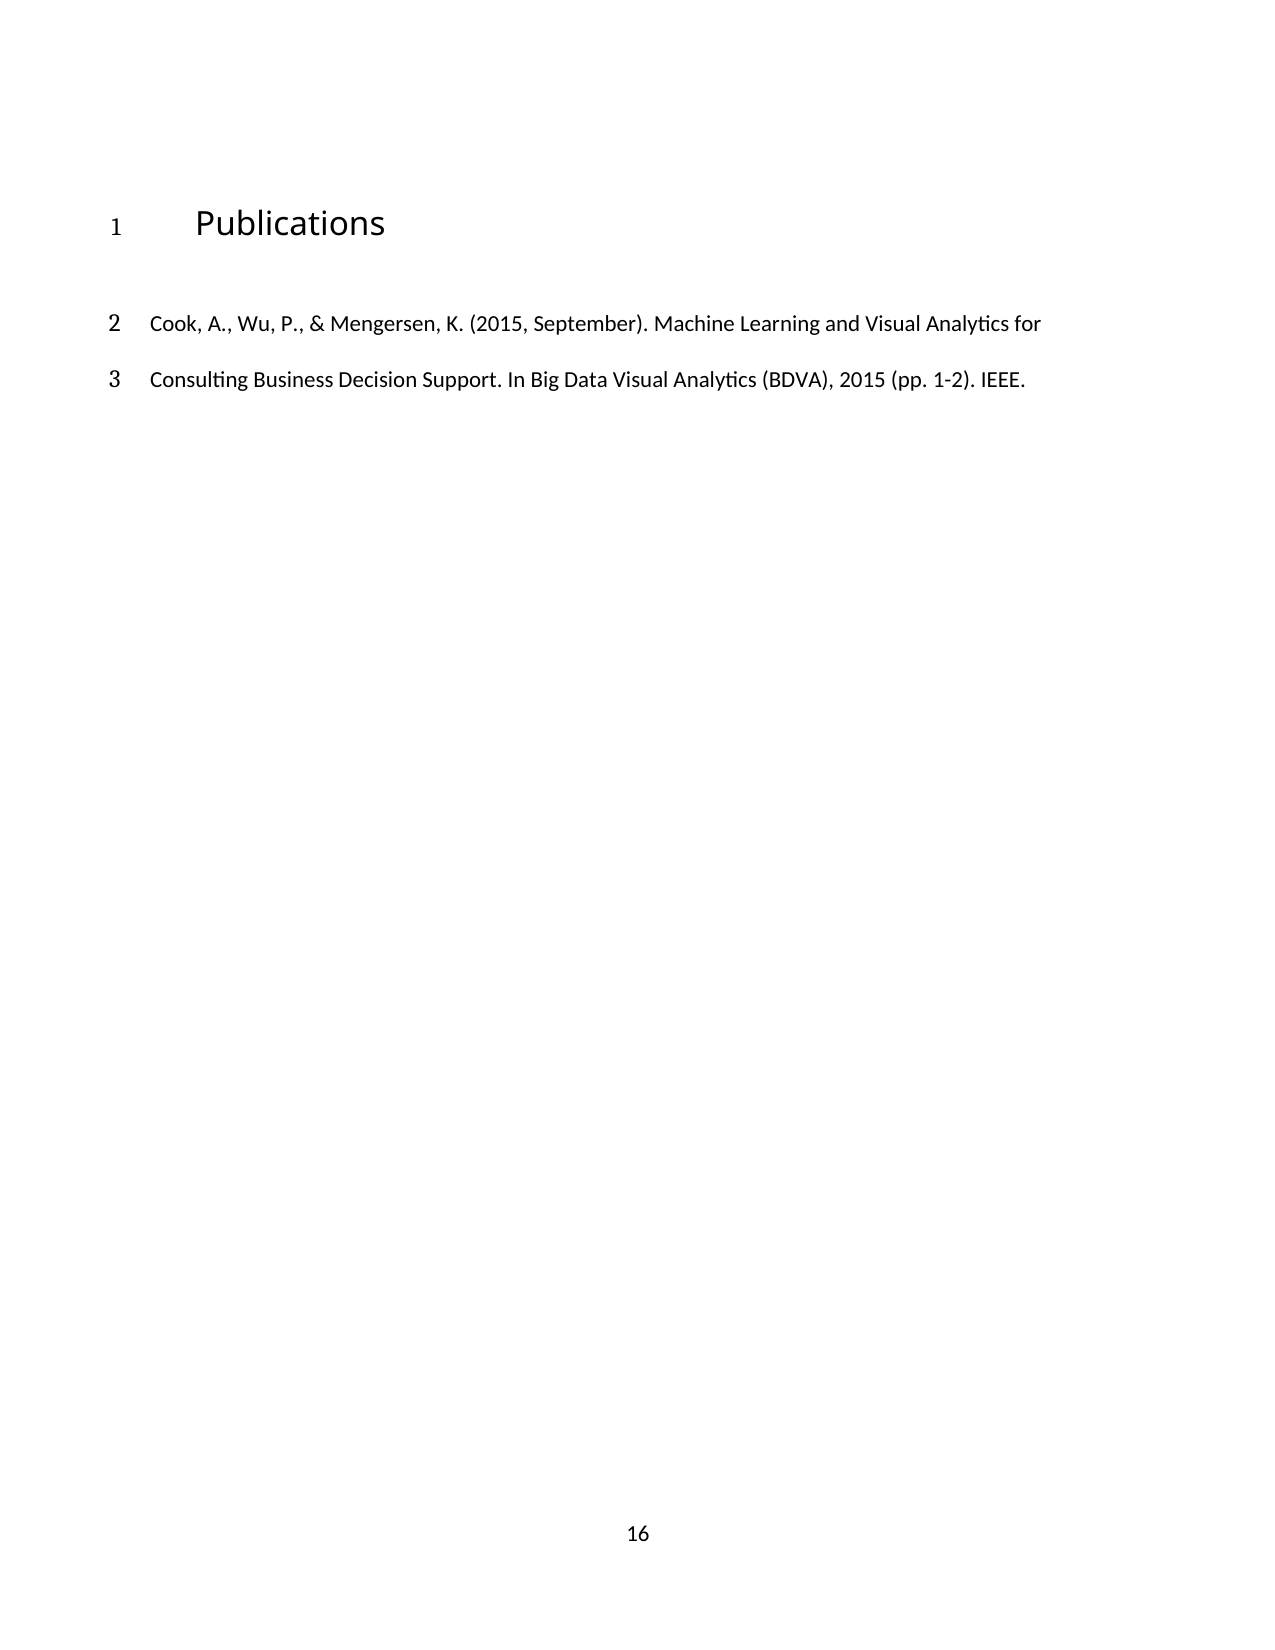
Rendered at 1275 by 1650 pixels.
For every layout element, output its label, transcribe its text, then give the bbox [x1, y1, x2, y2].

text Cook, A., Wu, P., & Mengersen, K. (2015, September). Machine Learning and Visual Analytics for Consulting Business Decision Support. In Big Data Visual Analytics (BDVA), 2015 (pp. 1-2). IEEE. [150, 309, 1125, 394]
subtitle Publications [195, 200, 1125, 245]
